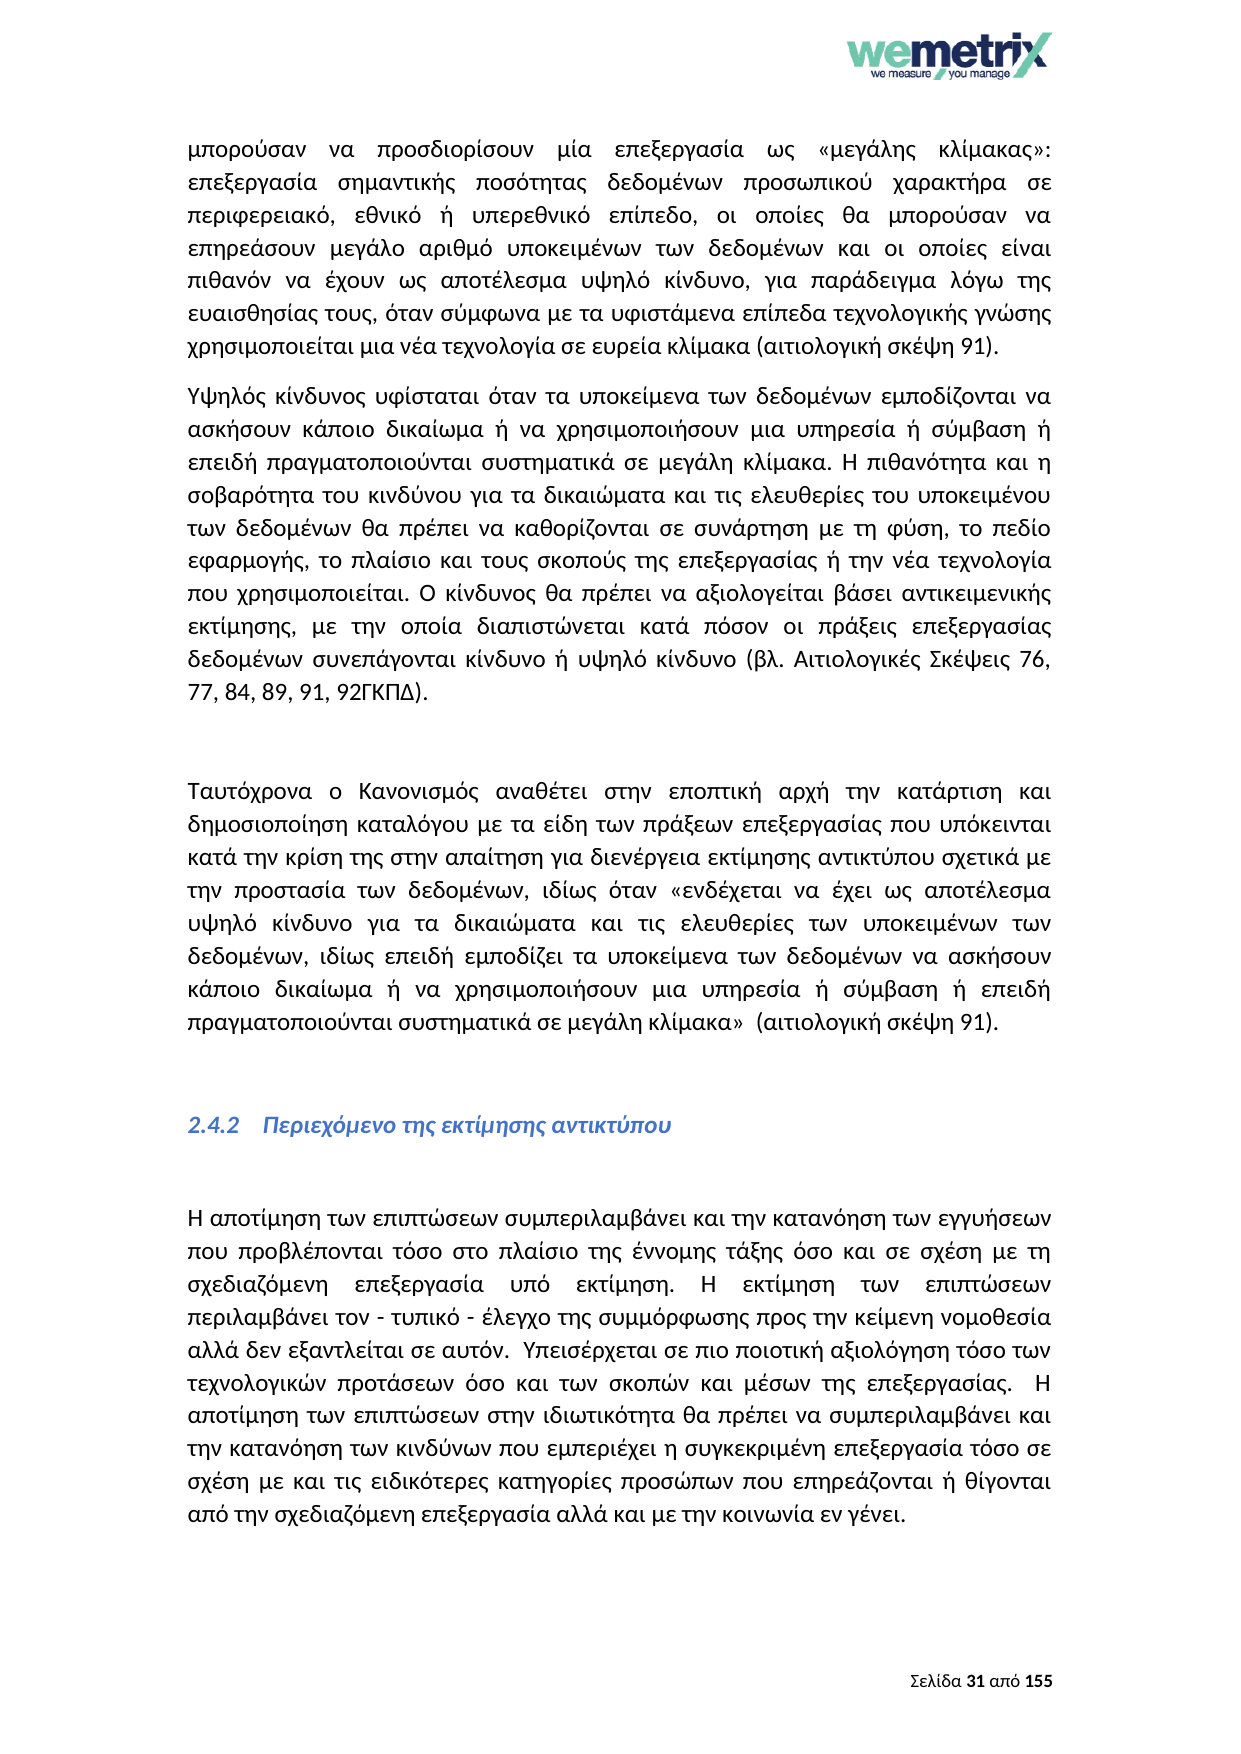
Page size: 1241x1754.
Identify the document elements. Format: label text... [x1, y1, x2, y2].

text Η αποτίμηση των επιπτώσεων συμπεριλαμβάνει και την κατανόηση των εγγυήσεων που προβλέπονται τόσο στο πλαίσιο της έννομης τάξης όσο και σε σχέση με τη σχεδιαζόμενη επεξεργασία υπό εκτίμηση. Η εκτίμηση των επιπτώσεων περιλαμβάνει τον - τυπικό - έλεγχο της συμμόρφωσης προς την κείμενη νομοθεσία αλλά δεν εξαντλείται σε αυτόν. Υπεισέρχεται σε πιο ποιοτική αξιολόγηση τόσο των τεχνολογικών προτάσεων όσο και των σκοπών και μέσων της επεξεργασίας. Η αποτίμηση των επιπτώσεων στην ιδιωτικότητα θα πρέπει να συμπεριλαμβάνει και την κατανόηση των κινδύνων που εμπεριέχει η συγκεκριμένη επεξεργασία τόσο σε σχέση με και τις ειδικότερες κατηγορίες προσώπων που επηρεάζονται ή θίγονται από την σχεδιαζόμενη επεξεργασία αλλά και με την κοινωνία εν γένει. [187, 1202, 1053, 1529]
picture [844, 29, 1053, 80]
text Υψηλός κίνδυνος υφίσταται όταν τα υποκείμενα των δεδομένων εμποδίζονται να ασκήσουν κάποιο δικαίωμα ή να χρησιμοποιήσουν μια υπηρεσία ή σύμβαση ή επειδή πραγματοποιούνται συστηματικά σε μεγάλη κλίμακα. Η πιθανότητα και η σοβαρότητα του κινδύνου για τα δικαιώματα και τις ελευθερίες του υποκειμένου των δεδομένων θα πρέπει να καθορίζονται σε συνάρτηση με τη φύση, το πεδίο εφαρμογής, το πλαίσιο και τους σκοπούς της επεξεργασίας ή την νέα τεχνολογία που χρησιμοποιείται. Ο κίνδυνος θα πρέπει να αξιολογείται βάσει αντικειμενικής εκτίμησης, με την οποία διαπιστώνεται κατά πόσον οι πράξεις επεξεργασίας δεδομένων συνεπάγονται κίνδυνο ή υψηλό κίνδυνο (βλ. Αιτιολογικές Σκέψεις 76, 77, 84, 89, 91, 92ΓΚΠΔ). [187, 380, 1053, 707]
text Ταυτόχρονα ο Κανονισμός αναθέτει στην εποπτική αρχή την κατάρτιση και δημοσιοποίηση καταλόγου με τα είδη των πράξεων επεξεργασίας που υπόκεινται κατά την κρίση της στην απαίτηση για διενέργεια εκτίμησης αντικτύπου σχετικά με την προστασία των δεδομένων, ιδίως όταν «ενδέχεται να έχει ως αποτέλεσμα υψηλό κίνδυνο για τα δικαιώματα και τις ελευθερίες των υποκειμένων των δεδομένων, ιδίως επειδή εμποδίζει τα υποκείμενα των δεδομένων να ασκήσουν κάποιο δικαίωμα ή να χρησιμοποιήσουν μια υπηρεσία ή σύμβαση ή επειδή πραγματοποιούνται συστηματικά σε μεγάλη κλίμακα» (αιτιολογική σκέψη 91). [187, 775, 1053, 1036]
subtitle Περιεχόμενο της εκτίμησης αντικτύπου [187, 1109, 1053, 1140]
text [187, 133, 1053, 361]
